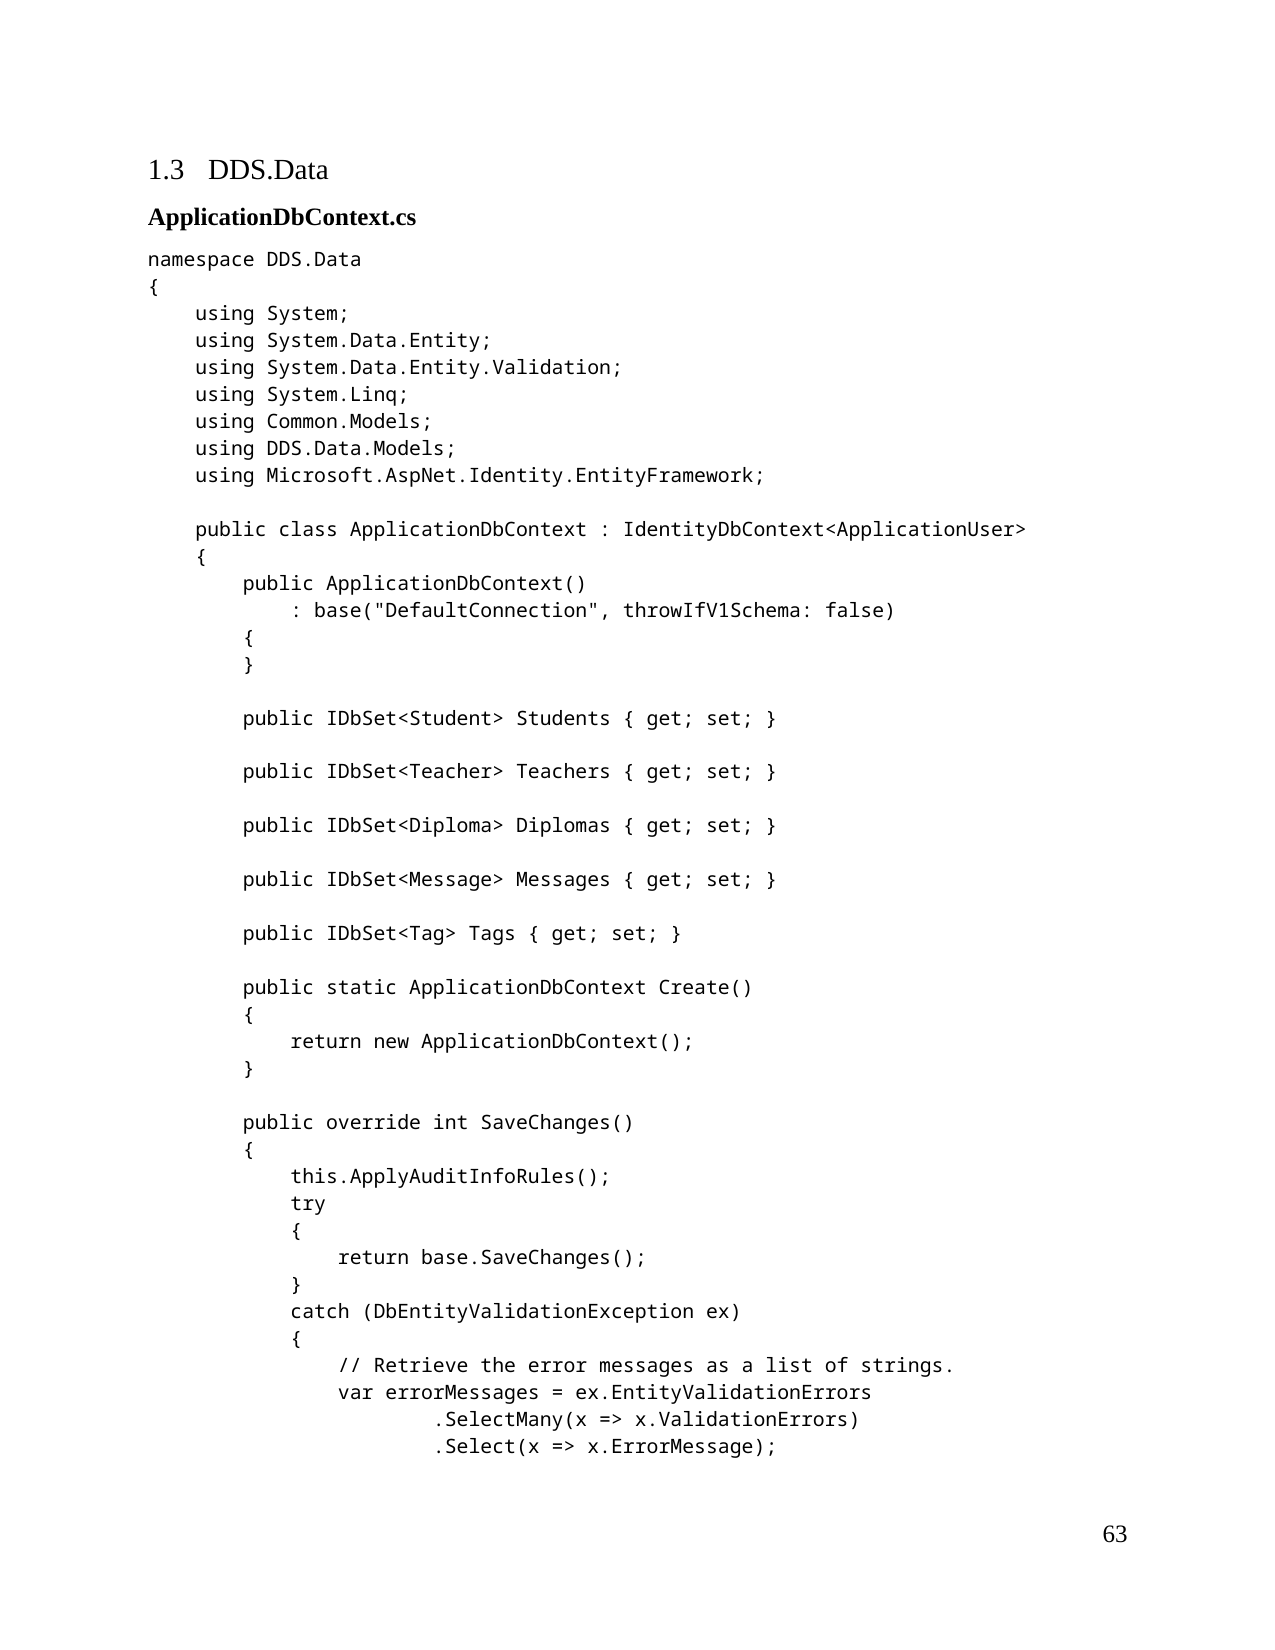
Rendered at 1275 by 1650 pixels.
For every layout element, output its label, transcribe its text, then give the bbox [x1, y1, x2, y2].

text { [148, 542, 1127, 569]
text catch (DbEntityValidationException ex) [148, 1297, 1127, 1324]
text using System.Data.Entity; [148, 326, 1127, 353]
text namespace DDS.Data [148, 245, 1127, 272]
text { [148, 1001, 1127, 1028]
text : base("DefaultConnection", throwIfV1Schema: false) [148, 596, 1127, 623]
text public IDbSet<Teacher> Teachers { get; set; } [148, 758, 1127, 785]
text public ApplicationDbContext() [148, 569, 1127, 596]
text using System.Linq; [148, 380, 1127, 407]
text using Microsoft.AspNet.Identity.EntityFramework; [148, 461, 1127, 488]
text .SelectMany(x => x.ValidationErrors) [148, 1405, 1127, 1432]
text using System; [148, 299, 1127, 326]
text try [148, 1189, 1127, 1216]
text return base.SaveChanges(); [148, 1243, 1127, 1270]
text var errorMessages = ex.EntityValidationErrors [148, 1378, 1127, 1405]
text public IDbSet<Tag> Tags { get; set; } [148, 920, 1127, 947]
text using Common.Models; [148, 407, 1127, 434]
text ApplicationDbContext.cs [148, 202, 1127, 231]
text public IDbSet<Diploma> Diplomas { get; set; } [148, 812, 1127, 839]
text } [148, 1270, 1127, 1297]
text { [148, 272, 1127, 299]
text { [148, 623, 1127, 650]
text public class ApplicationDbContext : IdentityDbContext<ApplicationUser> [148, 515, 1127, 542]
text .Select(x => x.ErrorMessage); [148, 1432, 1127, 1459]
text // Retrieve the error messages as a list of strings. [148, 1351, 1127, 1378]
text { [148, 1216, 1127, 1243]
text this.ApplyAuditInfoRules(); [148, 1162, 1127, 1189]
text { [148, 1324, 1127, 1351]
text return new ApplicationDbContext(); [148, 1028, 1127, 1054]
text { [148, 1136, 1127, 1162]
text using System.Data.Entity.Validation; [148, 353, 1127, 380]
text public IDbSet<Message> Messages { get; set; } [148, 866, 1127, 893]
text public override int SaveChanges() [148, 1108, 1127, 1136]
text using DDS.Data.Models; [148, 434, 1127, 461]
text } [148, 1054, 1127, 1082]
text } [148, 650, 1127, 677]
text public static ApplicationDbContext Create() [148, 974, 1127, 1001]
subtitle DDS.Data [148, 152, 1127, 185]
text public IDbSet<Student> Students { get; set; } [148, 704, 1127, 731]
